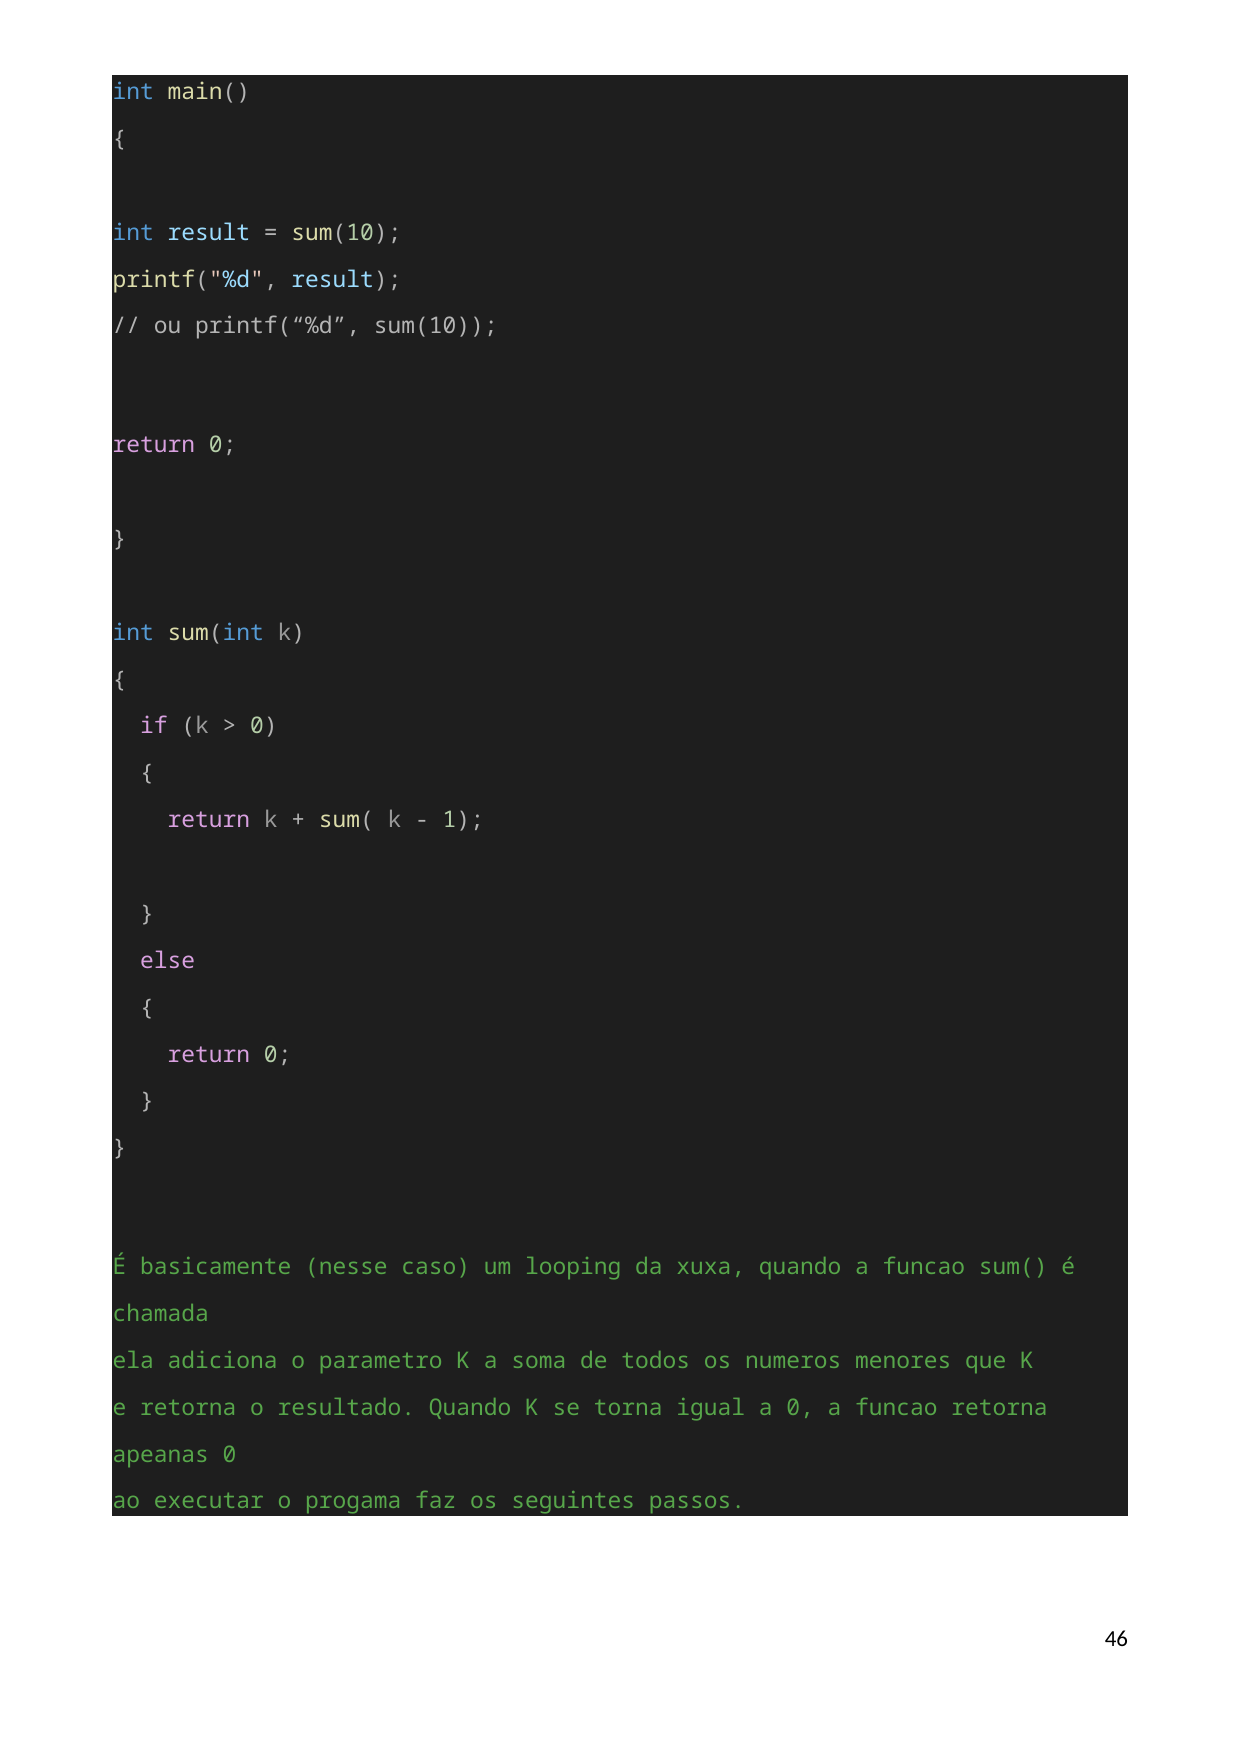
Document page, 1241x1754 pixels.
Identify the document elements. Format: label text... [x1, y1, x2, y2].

text { [112, 662, 1128, 694]
text { [112, 122, 1128, 153]
text return k + sum( k - 1); [112, 803, 1128, 834]
text } [112, 522, 1128, 553]
text } [112, 1131, 1128, 1162]
text // ou printf(“%d”, sum(10)); [112, 309, 1128, 341]
text return 0; [112, 1037, 1128, 1069]
text { [112, 756, 1128, 787]
text return 0; [112, 428, 1128, 459]
text int main() [112, 75, 1128, 106]
text e retorna o resultado. Quando K se torna igual a 0, a funcao retorna apeanas 0 [112, 1391, 1128, 1469]
text int sum(int k) [112, 616, 1128, 647]
text int result = sum(10); [112, 216, 1128, 247]
text { [112, 991, 1128, 1022]
text } [112, 1084, 1128, 1116]
text else [112, 944, 1128, 975]
text É basicamente (nesse caso) um looping da xuxa, quando a funcao sum() é chamada [112, 1250, 1128, 1328]
text ela adiciona o parametro K a soma de todos os numeros menores que K [112, 1344, 1128, 1375]
text printf("%d", result); [112, 262, 1128, 294]
text } [112, 897, 1128, 928]
text if (k > 0) [112, 709, 1128, 741]
text ao executar o progama faz os seguintes passos. [112, 1484, 1128, 1516]
